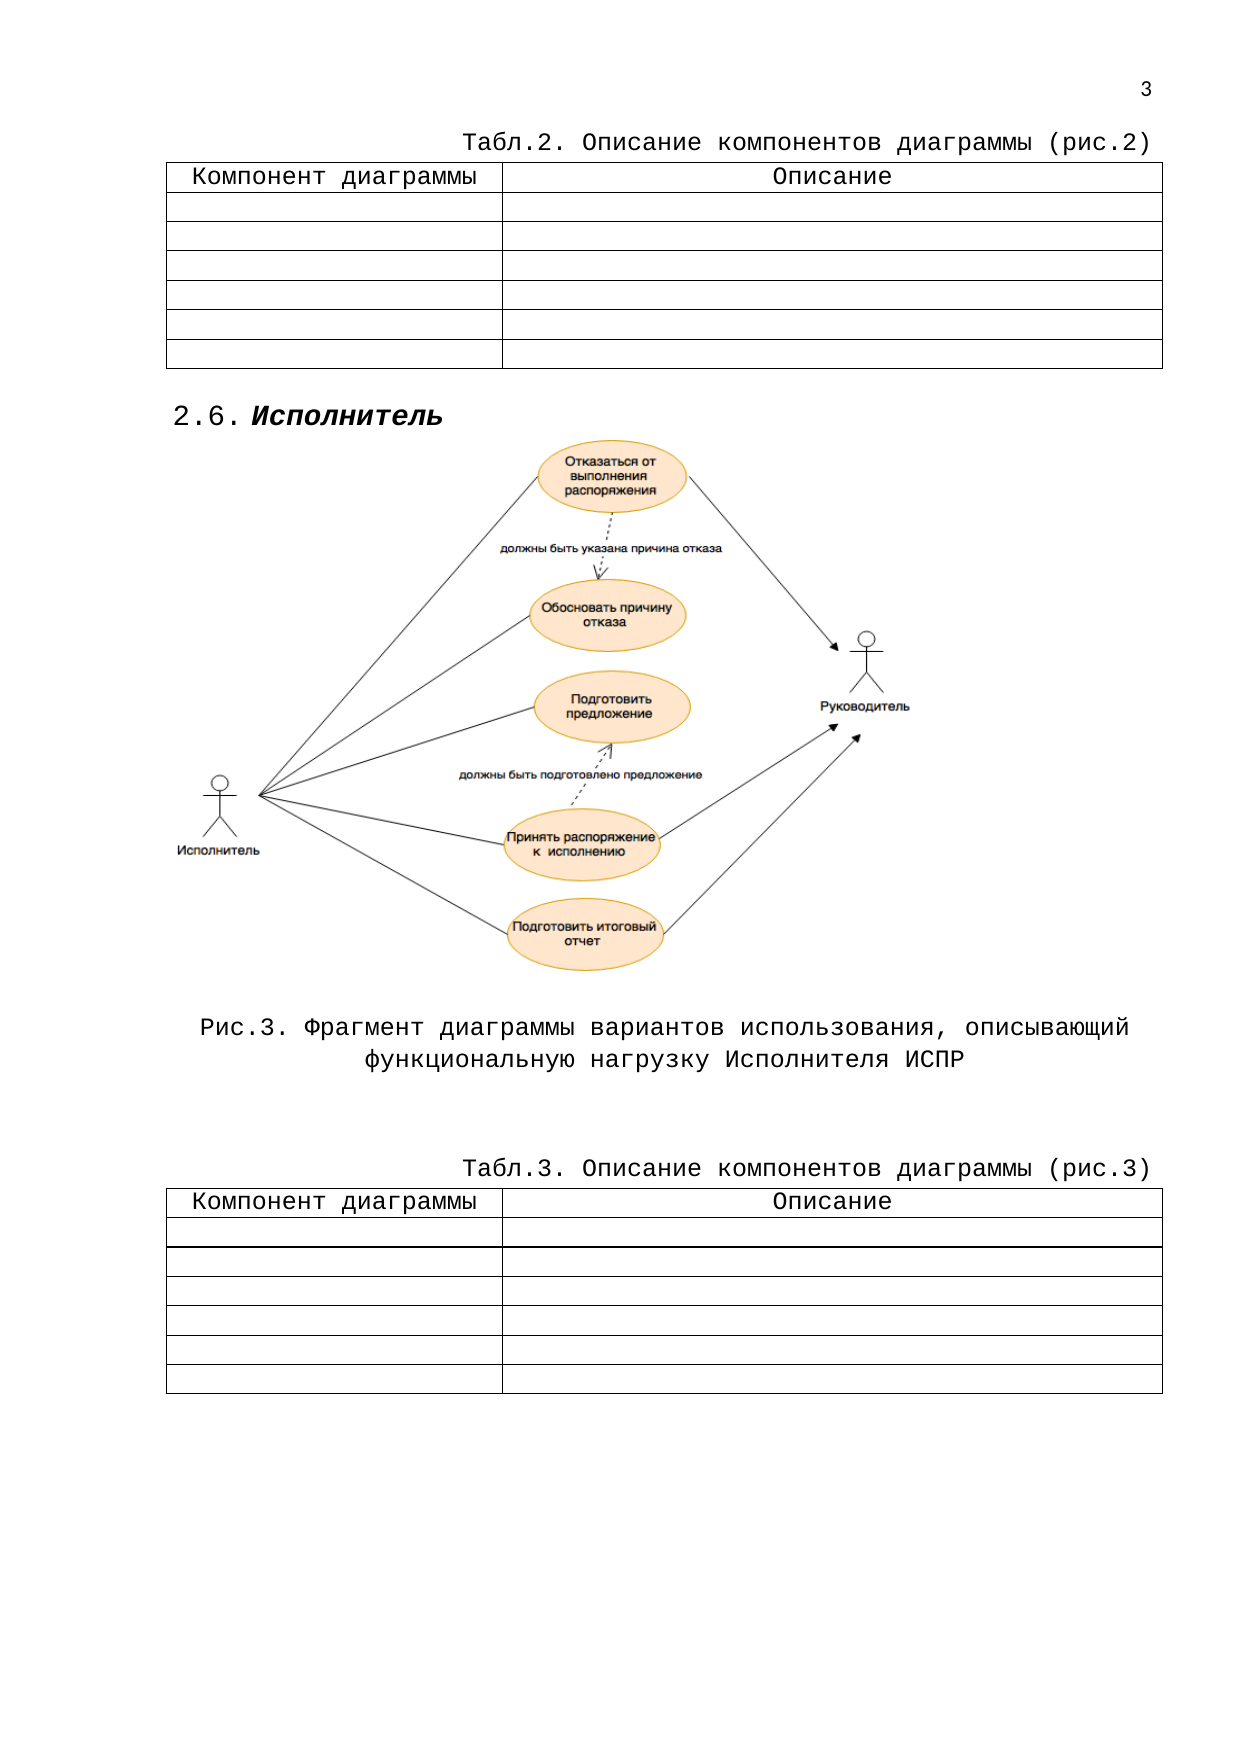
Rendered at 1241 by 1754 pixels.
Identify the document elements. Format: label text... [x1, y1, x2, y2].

table_cell [167, 310, 502, 338]
text Рис.3. Фрагмент диаграммы вариантов использования, описывающий функциональную нагрузку Исполнителя ИСПР [177, 1014, 1152, 1075]
table_cell [503, 222, 1162, 250]
list Исполнитель [177, 401, 1152, 434]
table_cell [167, 1277, 502, 1305]
table_cell [503, 1306, 1162, 1334]
table_cell [167, 222, 502, 250]
table_cell [503, 193, 1162, 221]
table_cell [167, 1248, 502, 1276]
table_header Компонент диаграммы [167, 1189, 502, 1217]
table_cell [167, 193, 502, 221]
table_cell [167, 1336, 502, 1364]
table_header Компонент диаграммы [167, 163, 502, 192]
table_cell [503, 1218, 1162, 1246]
table_cell [167, 281, 502, 309]
table_cell [503, 1248, 1162, 1276]
table_cell [167, 1218, 502, 1246]
table_cell [167, 1365, 502, 1393]
text Табл.2. Описание компонентов диаграммы (рис.2) [177, 130, 1152, 158]
table_cell [503, 310, 1162, 338]
table_cell [167, 340, 502, 368]
table_cell [503, 1365, 1162, 1393]
table_header Описание [503, 1189, 1162, 1217]
table_cell [503, 251, 1162, 280]
picture [177, 439, 914, 973]
table_cell [503, 340, 1162, 368]
table_cell [167, 251, 502, 280]
table_cell [503, 1336, 1162, 1364]
table_header Описание [503, 163, 1162, 192]
table_cell [503, 281, 1162, 309]
table_cell [503, 1277, 1162, 1305]
text Табл.3. Описание компонентов диаграммы (рис.3) [177, 1155, 1152, 1183]
table_cell [167, 1306, 502, 1334]
